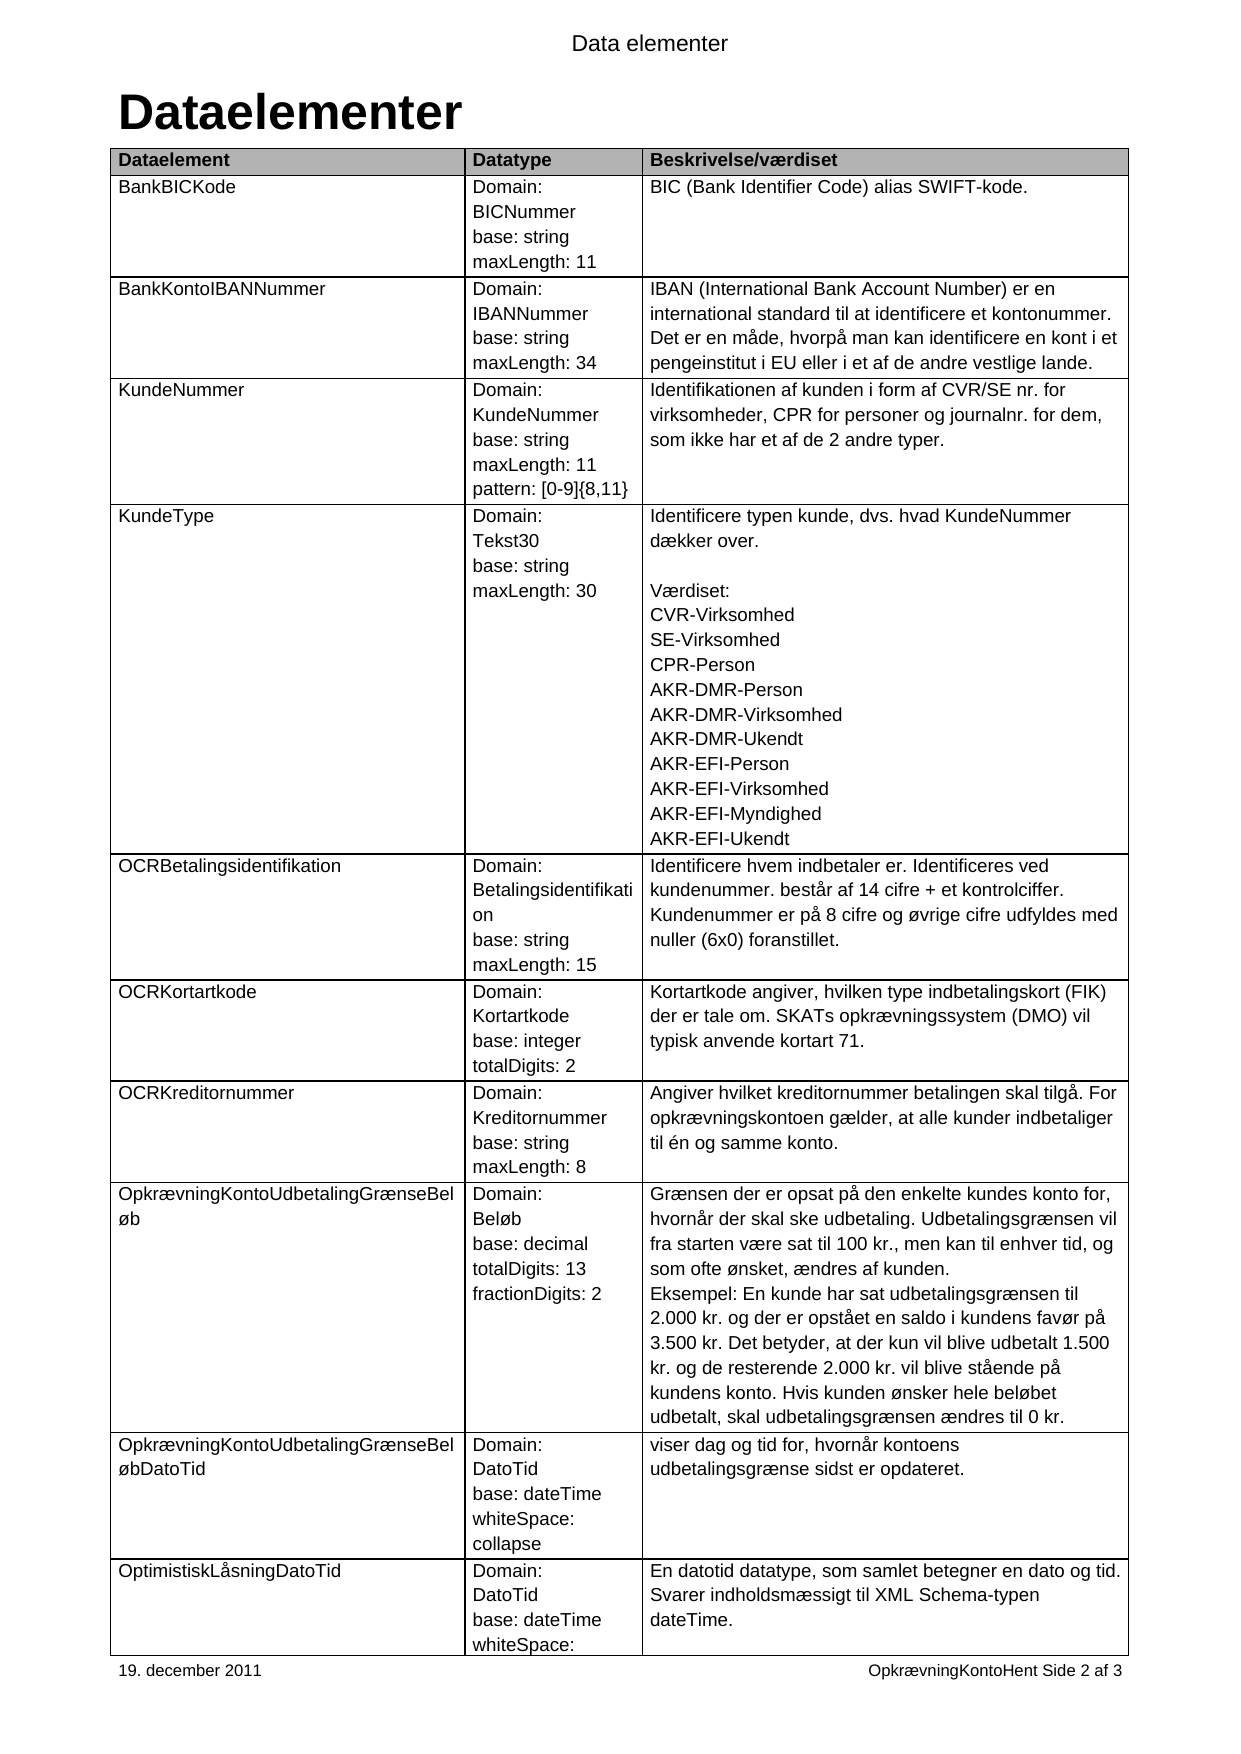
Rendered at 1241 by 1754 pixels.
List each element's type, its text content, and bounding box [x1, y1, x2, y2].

table_header Datatype [466, 149, 642, 175]
table_cell KundeNummer [111, 379, 464, 503]
table_cell Identificere typen kunde, dvs. hvad KundeNummer dækker over. Værdiset: CVR-Virksomhed SE-Virksomhed CPR-Person AKR-DMR-Person AKR-DMR-Virksomhed AKR-DMR-Ukendt AKR-EFI-Person AKR-EFI-Virksomhed AKR-EFI-Myndighed AKR-EFI-Ukendt [643, 505, 1128, 853]
table_cell Domain: Beløb base: decimal totalDigits: 13 fractionDigits: 2 [466, 1183, 642, 1432]
table_cell OCRKortartkode [111, 981, 464, 1080]
table_cell KundeType [111, 505, 464, 853]
table_cell Domain: Kreditornummer base: string maxLength: 8 [466, 1082, 642, 1182]
table_cell Domain: KundeNummer base: string maxLength: 11 pattern: [0-9]{8,11} [466, 379, 642, 503]
table_cell OCRKreditornummer [111, 1082, 464, 1182]
table_cell Identificere hvem indbetaler er. Identificeres ved kundenummer. består af 14 cifre + et kontrolciffer. Kundenummer er på 8 cifre og øvrige cifre udfyldes med nuller (6x0) foranstillet. [643, 855, 1128, 979]
table_cell Grænsen der er opsat på den enkelte kundes konto for, hvornår der skal ske udbetaling. Udbetalingsgrænsen vil fra starten være sat til 100 kr., men kan til enhver tid, og som ofte ønsket, ændres af kunden. Eksempel: En kunde har sat udbetalingsgrænsen til 2.000 kr. og der er opstået en saldo i kundens favør på 3.500 kr. Det betyder, at der kun vil blive udbetalt 1.500 kr. og de resterende 2.000 kr. vil blive stående på kundens konto. Hvis kunden ønsker hele beløbet udbetalt, skal udbetalingsgrænsen ændres til 0 kr. [643, 1183, 1128, 1432]
table_cell Angiver hvilket kreditornummer betalingen skal tilgå. For opkrævningskontoen gælder, at alle kunder indbetaliger til én og samme konto. [643, 1082, 1128, 1182]
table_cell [466, 1560, 642, 1655]
table_cell Domain: BICNummer base: string maxLength: 11 [466, 176, 642, 276]
table_cell Identifikationen af kunden i form af CVR/SE nr. for virksomheder, CPR for personer og journalnr. for dem, som ikke har et af de 2 andre typer. [643, 379, 1128, 503]
table_cell Domain: DatoTid base: dateTime whiteSpace: collapse [466, 1433, 642, 1558]
table_cell OpkrævningKontoUdbetalingGrænseBeløbDatoTid [111, 1433, 464, 1558]
table_header Dataelement [111, 149, 464, 175]
table_cell OCRBetalingsidentifikation [111, 855, 464, 979]
table_cell viser dag og tid for, hvornår kontoens udbetalingsgrænse sidst er opdateret. [643, 1433, 1128, 1558]
table_cell Kortartkode angiver, hvilken type indbetalingskort (FIK) der er tale om. SKATs opkrævningssystem (DMO) vil typisk anvende kortart 71. [643, 981, 1128, 1080]
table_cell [111, 1560, 464, 1655]
table_cell OpkrævningKontoUdbetalingGrænseBeløb [111, 1183, 464, 1432]
table_cell BankBICKode [111, 176, 464, 276]
table_cell BankKontoIBANNummer [111, 278, 464, 377]
table_cell Domain: Betalingsidentifikation base: string maxLength: 15 [466, 855, 642, 979]
table_cell Domain: Tekst30 base: string maxLength: 30 [466, 505, 642, 853]
text Dataelementer [118, 82, 1181, 140]
table_cell IBAN (International Bank Account Number) er en international standard til at identificere et kontonummer. Det er en måde, hvorpå man kan identificere en kont i et pengeinstitut i EU eller i et af de andre vestlige lande. [643, 278, 1128, 377]
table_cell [643, 1560, 1128, 1655]
table_cell BIC (Bank Identifier Code) alias SWIFT-kode. [643, 176, 1128, 276]
table_cell Domain: IBANNummer base: string maxLength: 34 [466, 278, 642, 377]
table_header Beskrivelse/værdiset [643, 149, 1128, 175]
table_cell Domain: Kortartkode base: integer totalDigits: 2 [466, 981, 642, 1080]
